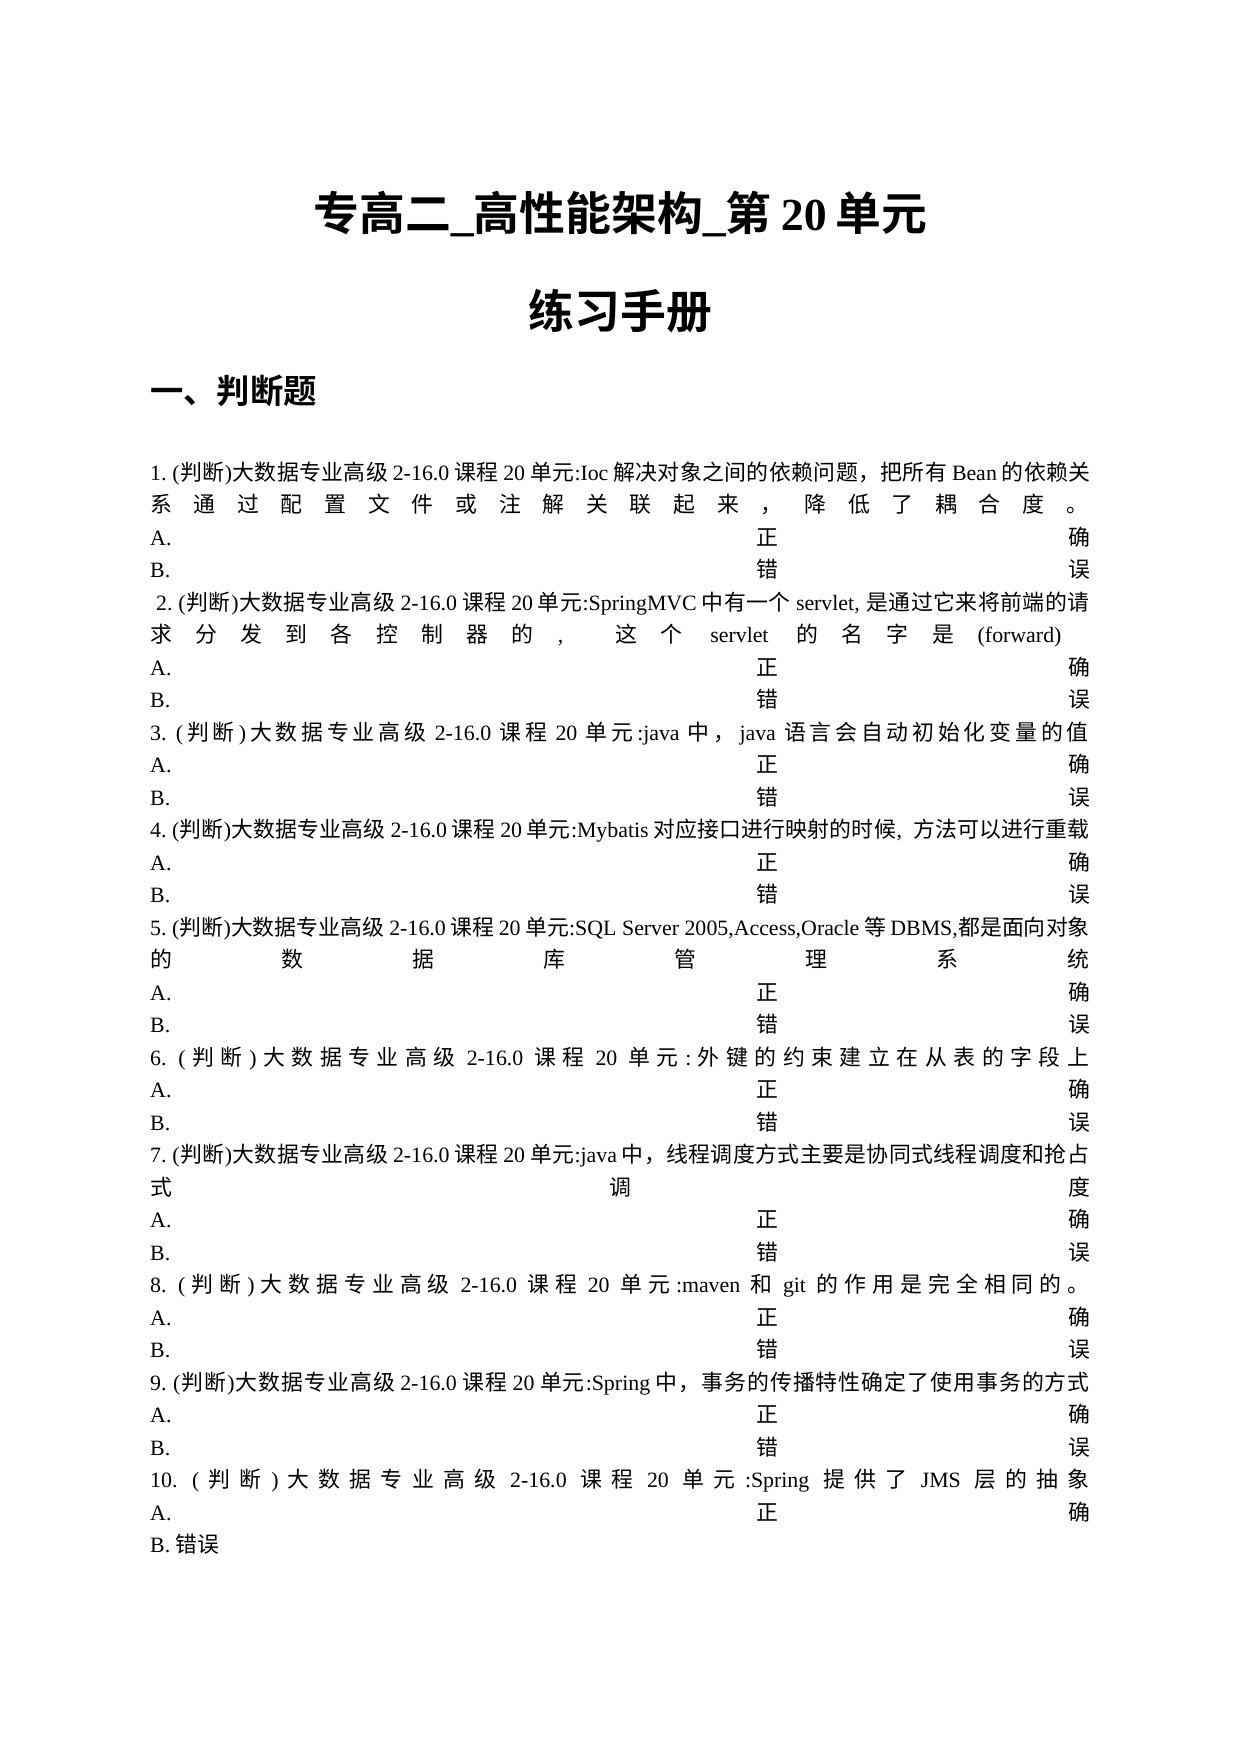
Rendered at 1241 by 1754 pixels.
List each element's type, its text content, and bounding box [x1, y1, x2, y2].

text 专高二_高性能架构_第20单元 练习手册 [150, 162, 1090, 357]
text 一、判断题 [150, 357, 1090, 422]
text 1. (判断)大数据专业高级2-16.0课程20单元:Ioc解决对象之间的依赖问题，把所有Bean的依赖关系通过配置文件或注解关联起来，降低了耦合度。 A. 正确 B. 错误 2. (判断)大数据专业高级2-16.0课程20单元:SpringMVC中有一个servlet, 是通过它来将前端的请求分发到各控制器的, 这个servlet的名字是(forward) A. 正确 B. 错误 3. (判断)大数据专业高级2-16.0课程20单元:java中，java语言会自动初始化变量的值 A. 正确 B. 错误 4. (判断)大数据专业高级2-16.0课程20单元:Mybatis对应接口进行映射的时候, 方法可以进行重载 A. 正确 B. 错误 5. (判断)大数据专业高级2-16.0课程20单元:SQL Server 2005,Access,Oracle等DBMS,都是面向对象的数据库管理系统 A. 正确 B. 错误 6. (判断)大数据专业高级2-16.0课程20单元:外键的约束建立在从表的字段上 A. 正确 B. 错误 7. (判断)大数据专业高级2-16.0课程20单元:java中，线程调度方式主要是协同式线程调度和抢占式调度 A. 正确 B. 错误 8. (判断)大数据专业高级2-16.0课程20单元:maven和git的作用是完全相同的。 A. 正确 B. 错误 9. (判断)大数据专业高级2-16.0课程20单元:Spring中，事务的传播特性确定了使用事务的方式 A. 正确 B. 错误 10. (判断)大数据专业高级2-16.0课程20单元:Spring提供了JMS层的抽象 A. 正确 B. 错误 [150, 422, 1090, 1559]
